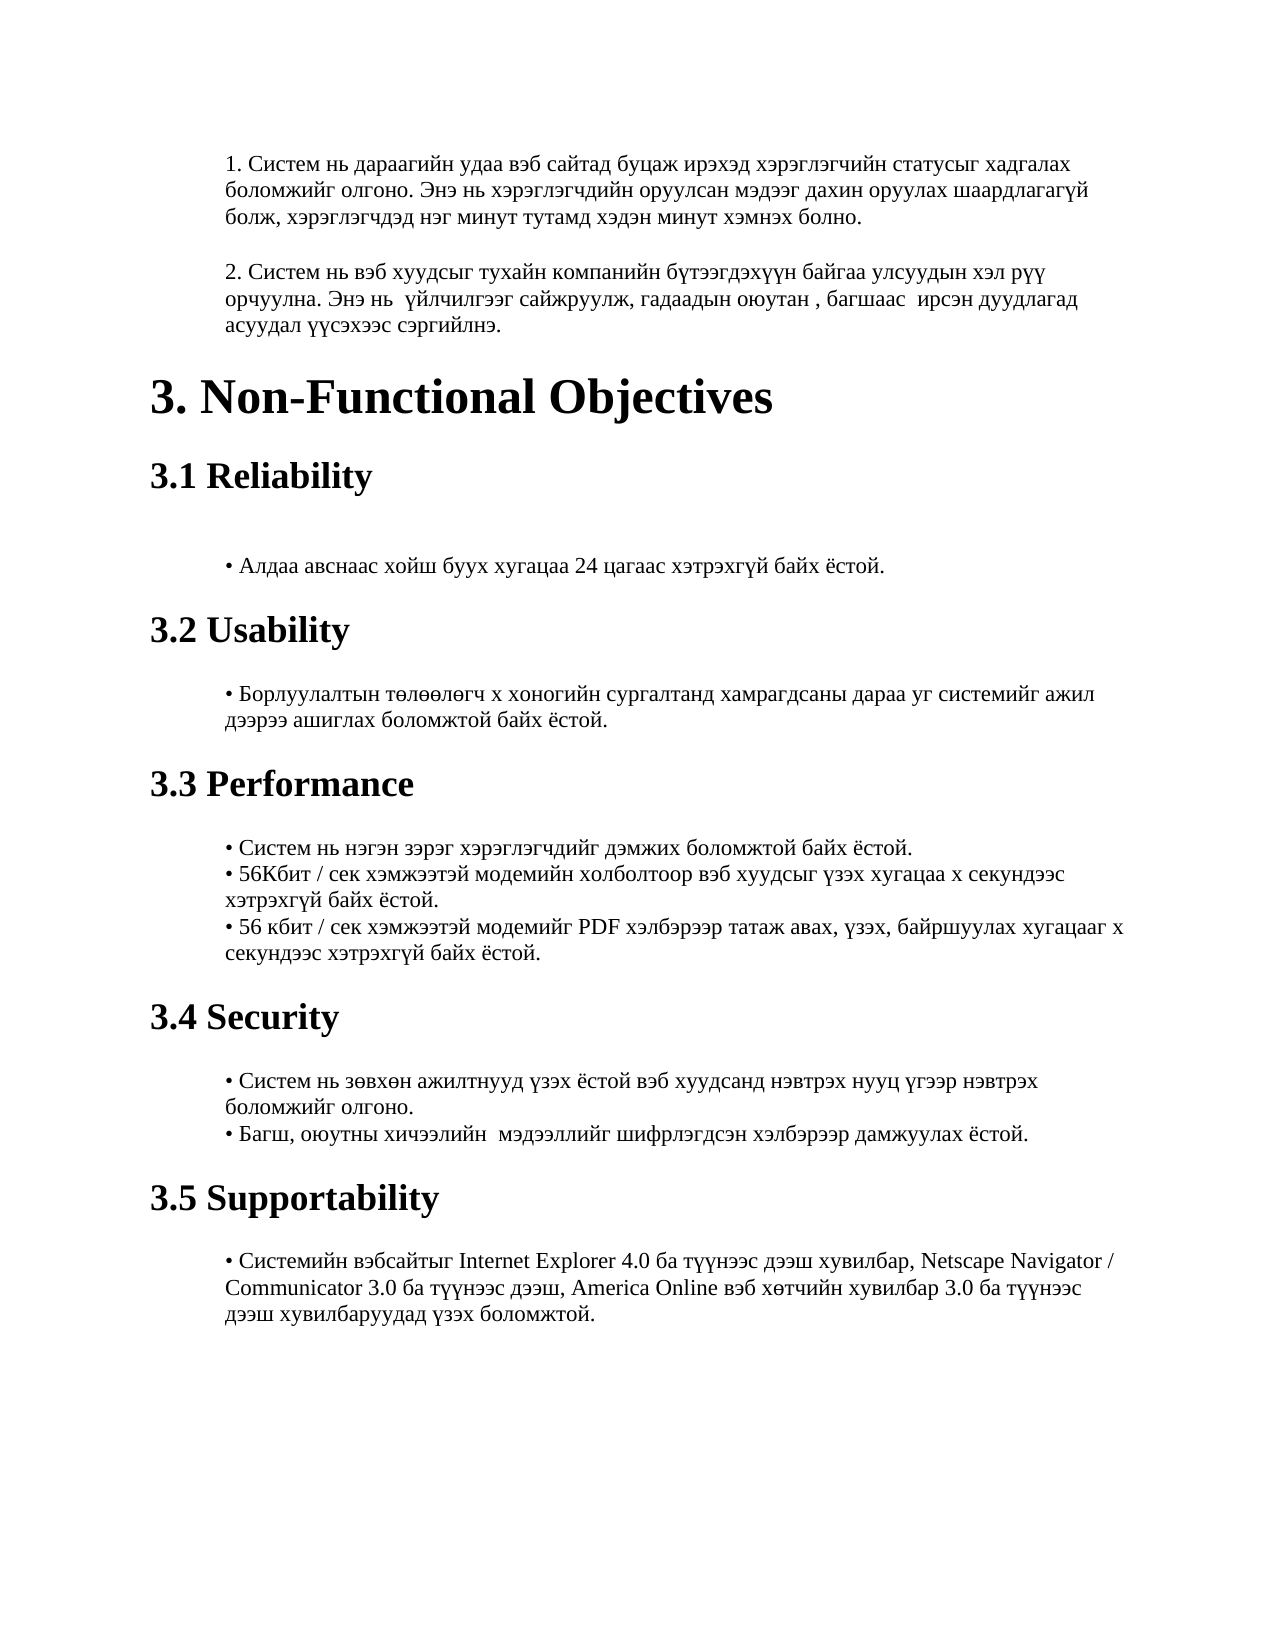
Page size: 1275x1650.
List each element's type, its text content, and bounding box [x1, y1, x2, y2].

text 3.1 Reliability [150, 453, 1125, 496]
text • Систем нь зөвхөн ажилтнууд үзэх ёстой вэб хуудсанд нэвтрэх нууц үгээр нэвтрэх боломжийг олгоно. • Багш, оюутны хичээлийн мэдээллийг шифрлэгдсэн хэлбэрээр дамжуулах ёстой. [225, 1067, 1125, 1146]
text 3.4 Security [150, 995, 1125, 1038]
text • Системийн вэбсайтыг Internet Explorer 4.0 ба түүнээс дээш хувилбар, Netscape Navigator / Communicator 3.0 ба түүнээс дээш, America Online вэб хөтчийн хувилбар 3.0 ба түүнээс дээш хувилбаруудад үзэх боломжтой. [225, 1247, 1125, 1327]
text • Алдаа авснаас хойш буух хугацаа 24 цагаас хэтрэхгүй байх ёстой. [150, 525, 1125, 578]
text • Борлуулалтын төлөөлөгч x хоногийн сургалтанд хамрагдсаны дараа уг системийг ажил дээрээ ашиглах боломжтой байх ёстой. [225, 679, 1125, 732]
text 1. Систем нь дараагийн удаа вэб сайтад буцаж ирэхэд хэрэглэгчийн статусыг хадгалах боломжийг олгоно. Энэ нь хэрэглэгчдийн оруулсан мэдээг дахин оруулах шаардлагагүй болж, хэрэглэгчдэд нэг минут тутамд хэдэн минут хэмнэх болно. [225, 150, 1125, 229]
text 3.3 Performance [150, 761, 1125, 804]
text 3.2 Usability [150, 607, 1125, 650]
text 3.5 Supportability [150, 1175, 1125, 1218]
text 3. Non-Functional Objectives [150, 366, 1125, 424]
text • Систем нь нэгэн зэрэг хэрэглэгчдийг дэмжих боломжтой байх ёстой. • 56Кбит / сек хэмжээтэй модемийн холболтоор вэб хуудсыг үзэх хугацаа х секундээс хэтрэхгүй байх ёстой. • 56 кбит / сек хэмжээтэй модемийг PDF хэлбэрээр татаж авах, үзэх, байршуулах хугацааг x секундээс хэтрэхгүй байх ёстой. [225, 834, 1125, 966]
text 2. Систем нь вэб хуудсыг тухайн компанийн бүтээгдэхүүн байгаа улсуудын хэл рүү орчуулна. Энэ нь үйлчилгээг сайжруулж, гадаадын оюутан , багшаас ирсэн дуудлагад асуудал үүсэхээс сэргийлнэ. [225, 258, 1125, 337]
